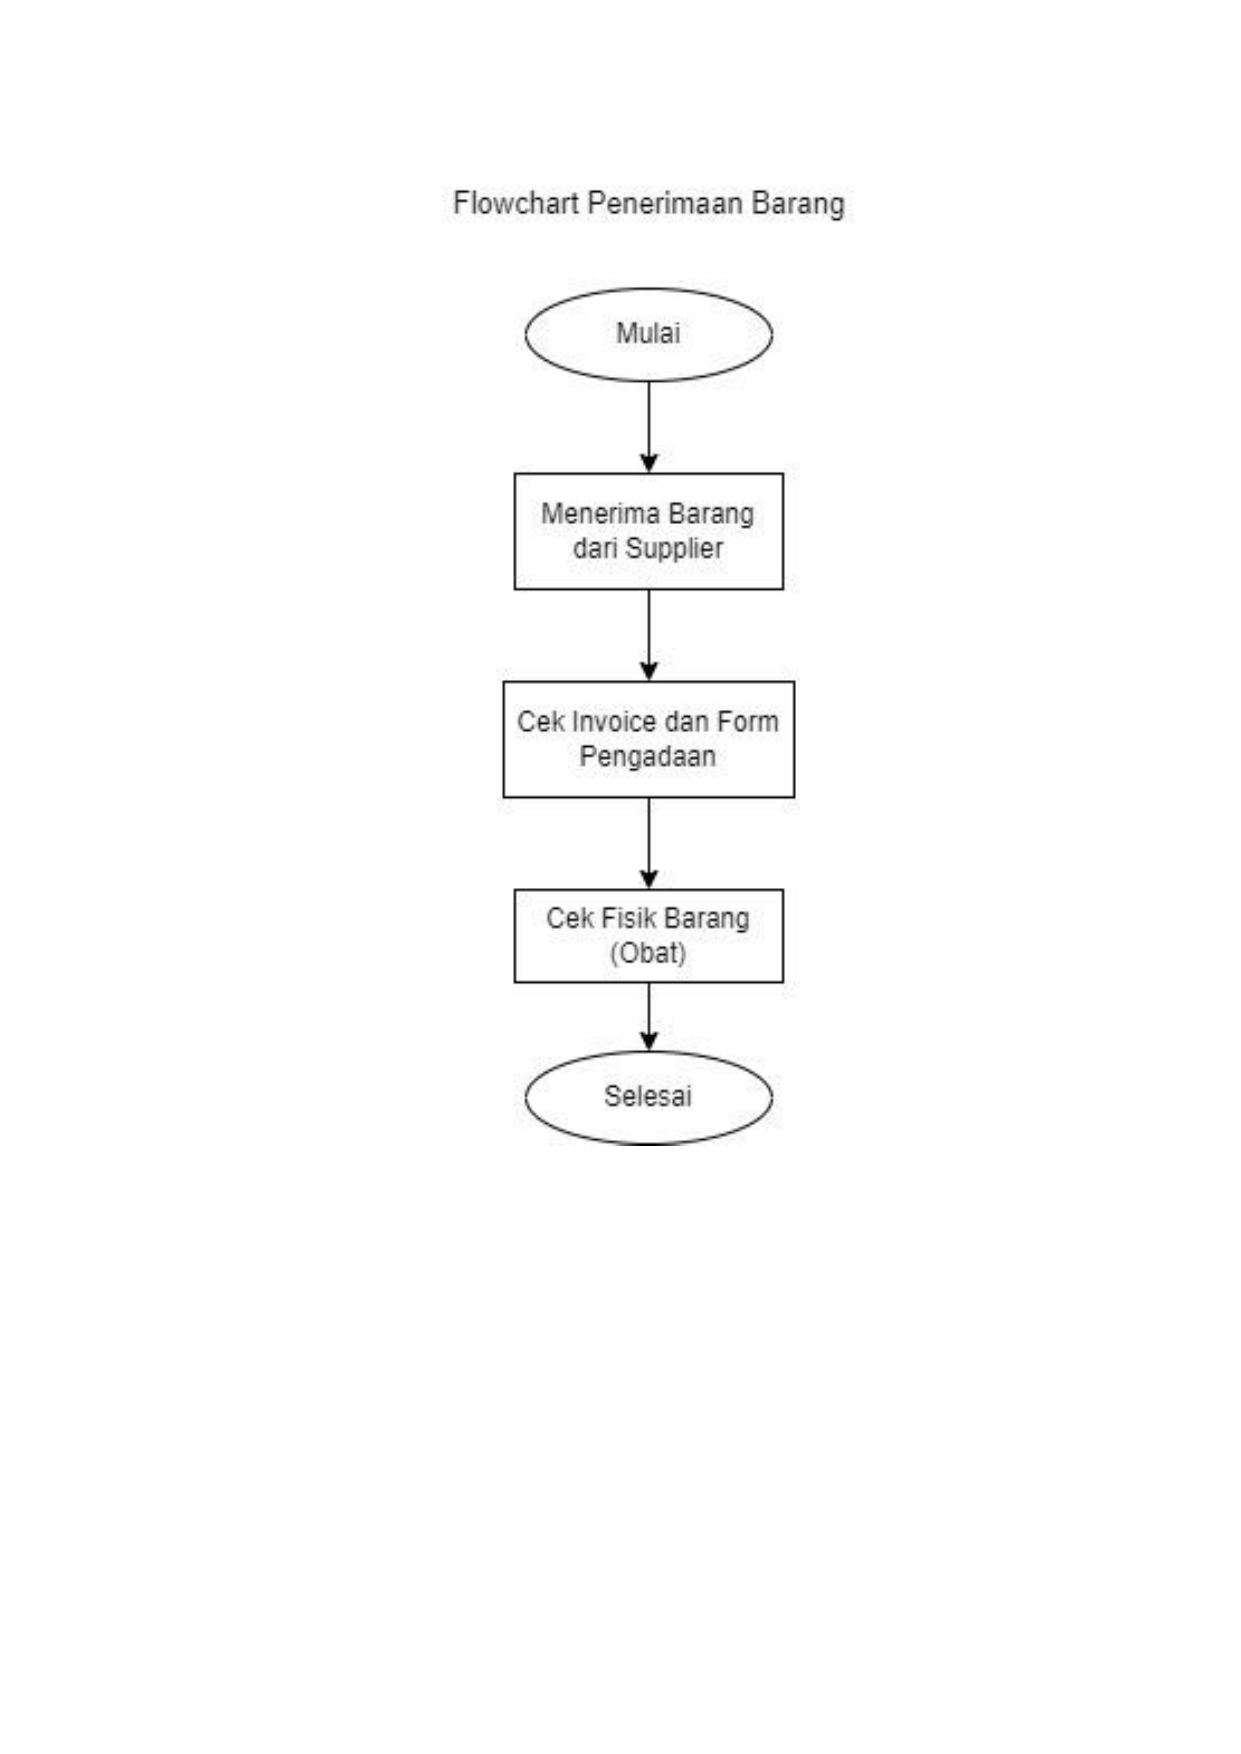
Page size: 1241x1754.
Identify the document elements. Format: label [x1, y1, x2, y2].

picture [425, 168, 872, 1146]
